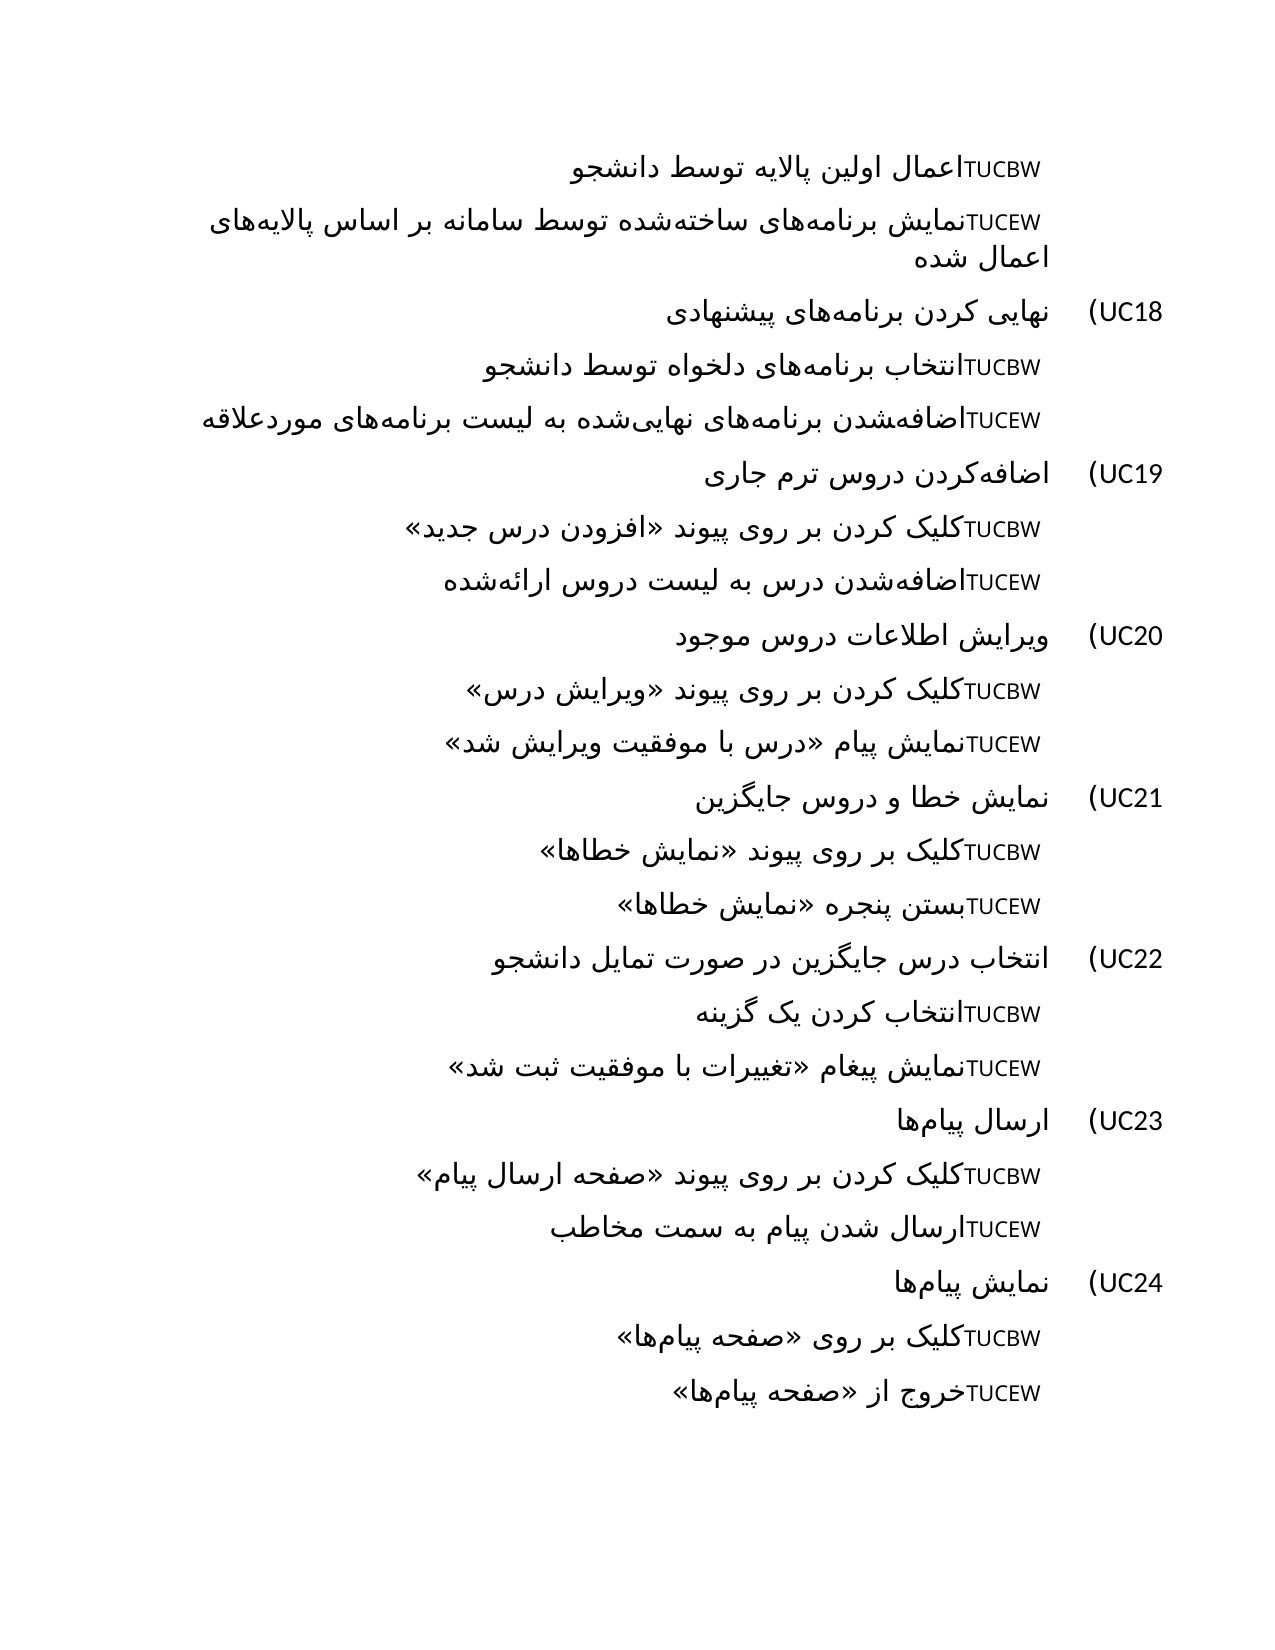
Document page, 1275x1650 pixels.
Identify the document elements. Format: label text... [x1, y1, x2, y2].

text TUCBWانتخاب کردن یک گزینه [150, 996, 1050, 1029]
text TUCBWکلیک بر روی «صفحه پیام‌ها» [150, 1319, 1050, 1353]
list نهایی کردن برنامه‌های پیشنهادی [150, 293, 1087, 329]
text TUCEWارسال شدن پیام به سمت مخاطب [150, 1211, 1050, 1244]
list ارسال پیام‌ها [150, 1102, 1087, 1138]
text TUCEWنمایش پیغام «تغییرات با موفقیت ثبت شد» [150, 1049, 1050, 1083]
list نمایش پیام‌ها [150, 1264, 1087, 1299]
text TUCEWنمایش برنامه‌های ساخته‌شده توسط سامانه بر اساس پالایه‌های اعمال شده [150, 203, 1050, 274]
text TUCEWاضافه‌شدن درس به لیست دروس ارائه‌شده [150, 563, 1050, 597]
list ویرایش اطلاعات دروس موجود [150, 617, 1087, 652]
list نمایش خطا و دروس جایگزین [150, 779, 1087, 814]
text TUCEWنمایش پیام «درس با موفقیت ویرایش شد» [150, 725, 1050, 759]
list اضافه‌کردن دروس ترم جاری [150, 455, 1087, 491]
text TUCBWانتخاب برنامه‌های دلخواه توسط دانشجو [150, 348, 1050, 382]
text TUCBWاعمال اولین پالایه توسط دانشجو [150, 150, 1050, 184]
list انتخاب درس جایگزین در صورت تمایل دانشجو [150, 940, 1087, 976]
text TUCEWبستن پنجره «نمایش خطاها» [150, 887, 1050, 921]
text TUCBWکلیک کردن بر روی پیوند «ویرایش درس» [150, 672, 1050, 706]
text TUCBWکلیک کردن بر روی پیوند «افزودن درس جدید» [150, 510, 1050, 544]
text TUCBWکلیک کردن بر روی پیوند «صفحه ارسال پیام» [150, 1157, 1050, 1191]
text TUCEWاضافه‌‍شدن برنامه‌های نهایی‌شده به لیست برنامه‌های موردعلاقه [150, 402, 1050, 436]
text TUCBWکلیک بر روی پیوند «نمایش خطاها» [150, 834, 1050, 868]
text TUCEWخروج از «صفحه پیام‌ها» [150, 1375, 1050, 1409]
